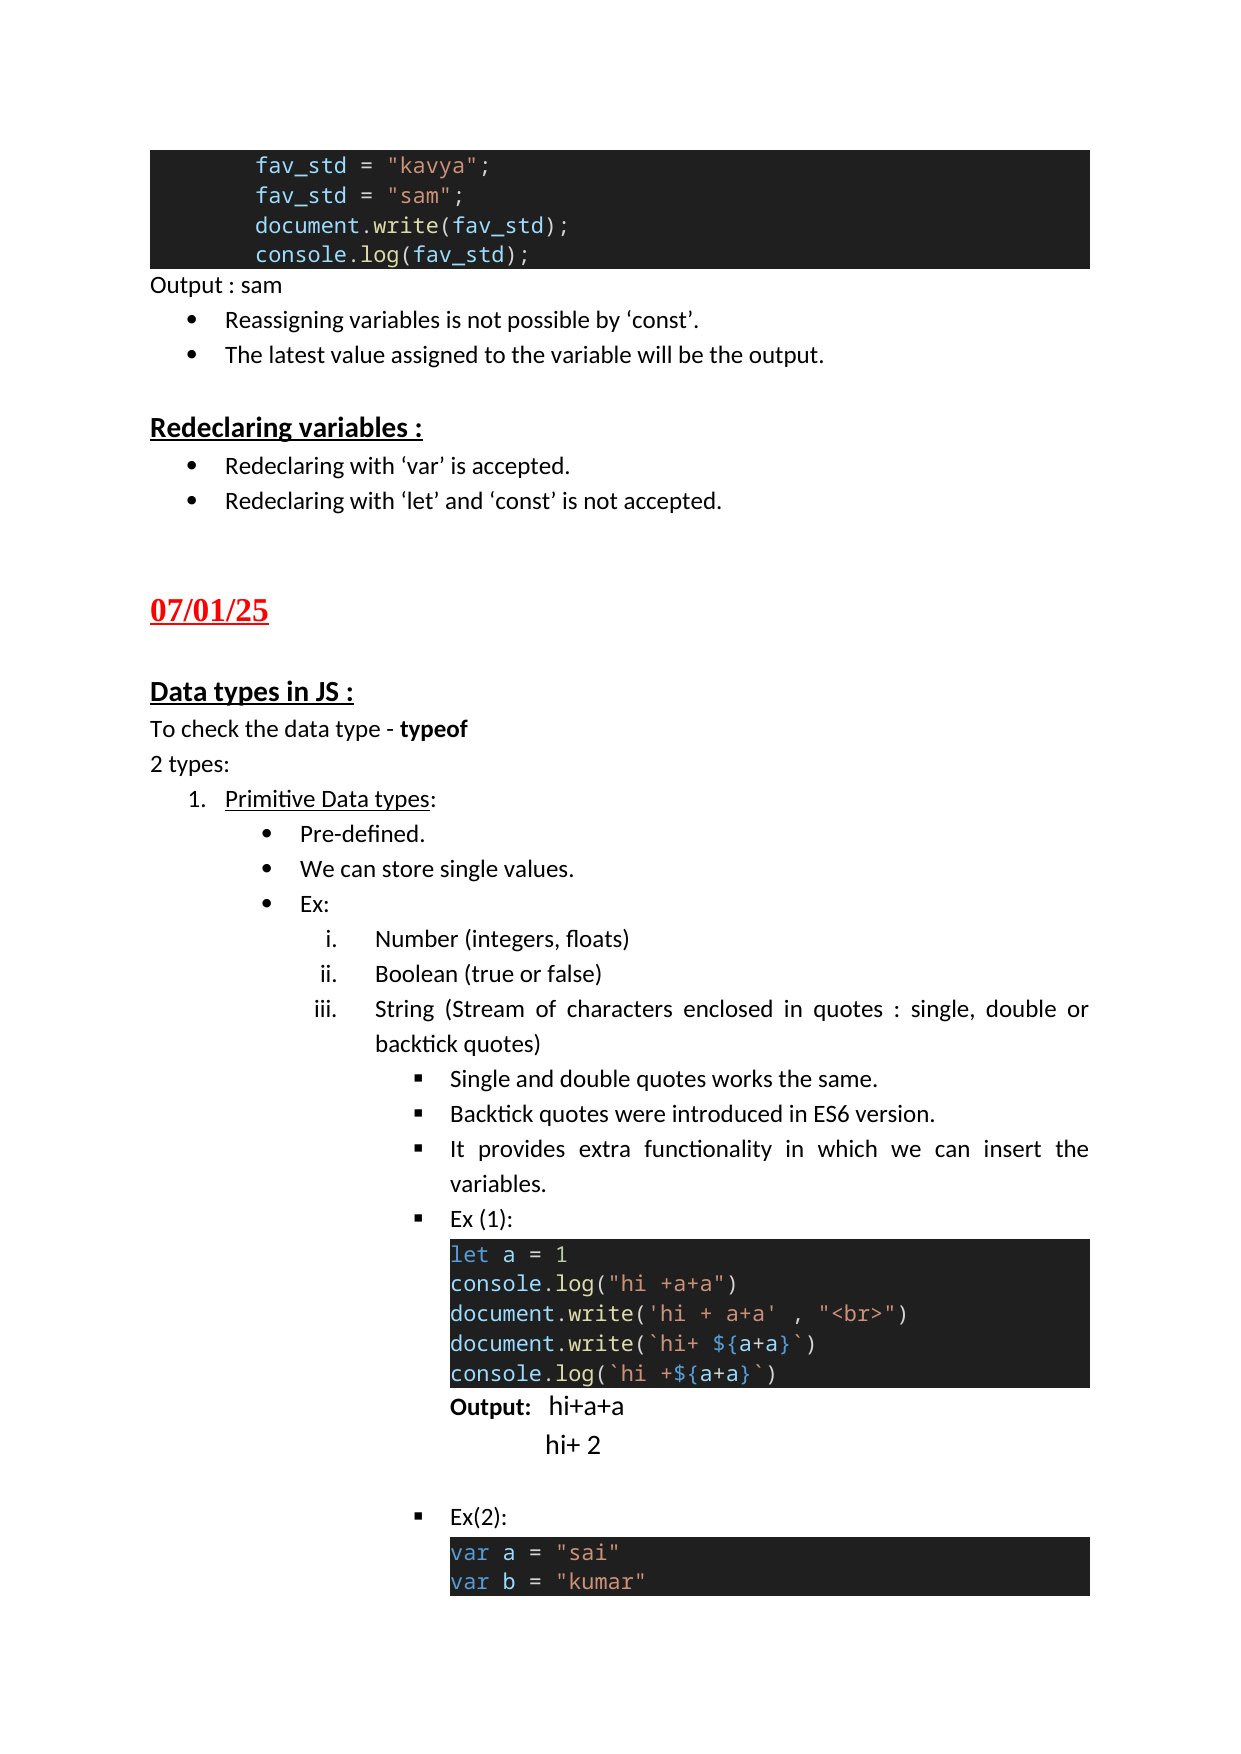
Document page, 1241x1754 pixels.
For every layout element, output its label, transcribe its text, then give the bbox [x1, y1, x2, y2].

text To check the data type - typeof [150, 714, 1090, 744]
text 2 types: [150, 749, 1090, 779]
text Output : sam [150, 269, 1090, 300]
list let a = 1 [450, 1239, 1090, 1268]
list console.log("hi +a+a") [450, 1268, 1090, 1298]
list Single and double quotes works the same. [412, 1064, 1090, 1094]
list String (Stream of characters enclosed in quotes : single, double or backtick quotes) [337, 994, 1090, 1059]
list Redeclaring with ‘var’ is accepted. [187, 450, 1090, 481]
list console.log(`hi +${a+a}`) [450, 1358, 1090, 1388]
list It provides extra functionality in which we can insert the variables. [412, 1134, 1090, 1199]
list Redeclaring with ‘let’ and ‘const’ is not accepted. [187, 485, 1090, 516]
list document.write(`hi+ ${a+a}`) [450, 1328, 1090, 1358]
list We can store single values. [262, 854, 1090, 884]
list Number (integers, floats) [337, 924, 1090, 954]
list Redeclaring variables : [150, 409, 1090, 445]
list Ex (1): [412, 1204, 1090, 1234]
list var a = "sai" [450, 1537, 1090, 1566]
list Boolean (true or false) [337, 959, 1090, 989]
text document.write(fav_std); [150, 209, 1090, 239]
text 07/01/25 [150, 590, 1090, 628]
list Primitive Data types: [187, 784, 1090, 814]
list document.write('hi + a+a' , "<br>") [450, 1298, 1090, 1328]
list Ex: [262, 889, 1090, 919]
text fav_std = "kavya"; [150, 150, 1090, 180]
list Reassigning variables is not possible by ‘const’. [187, 304, 1090, 335]
list Pre-defined. [262, 819, 1090, 849]
text Data types in JS : [150, 673, 1090, 708]
text console.log(fav_std); [150, 239, 1090, 269]
list Output: hi+a+a hi+ 2 [450, 1388, 1090, 1461]
list The latest value assigned to the variable will be the output. [187, 339, 1090, 370]
list var b = "kumar" [450, 1566, 1090, 1596]
list Ex(2): [412, 1502, 1090, 1532]
list Backtick quotes were introduced in ES6 version. [412, 1099, 1090, 1129]
text fav_std = "sam"; [150, 180, 1090, 209]
